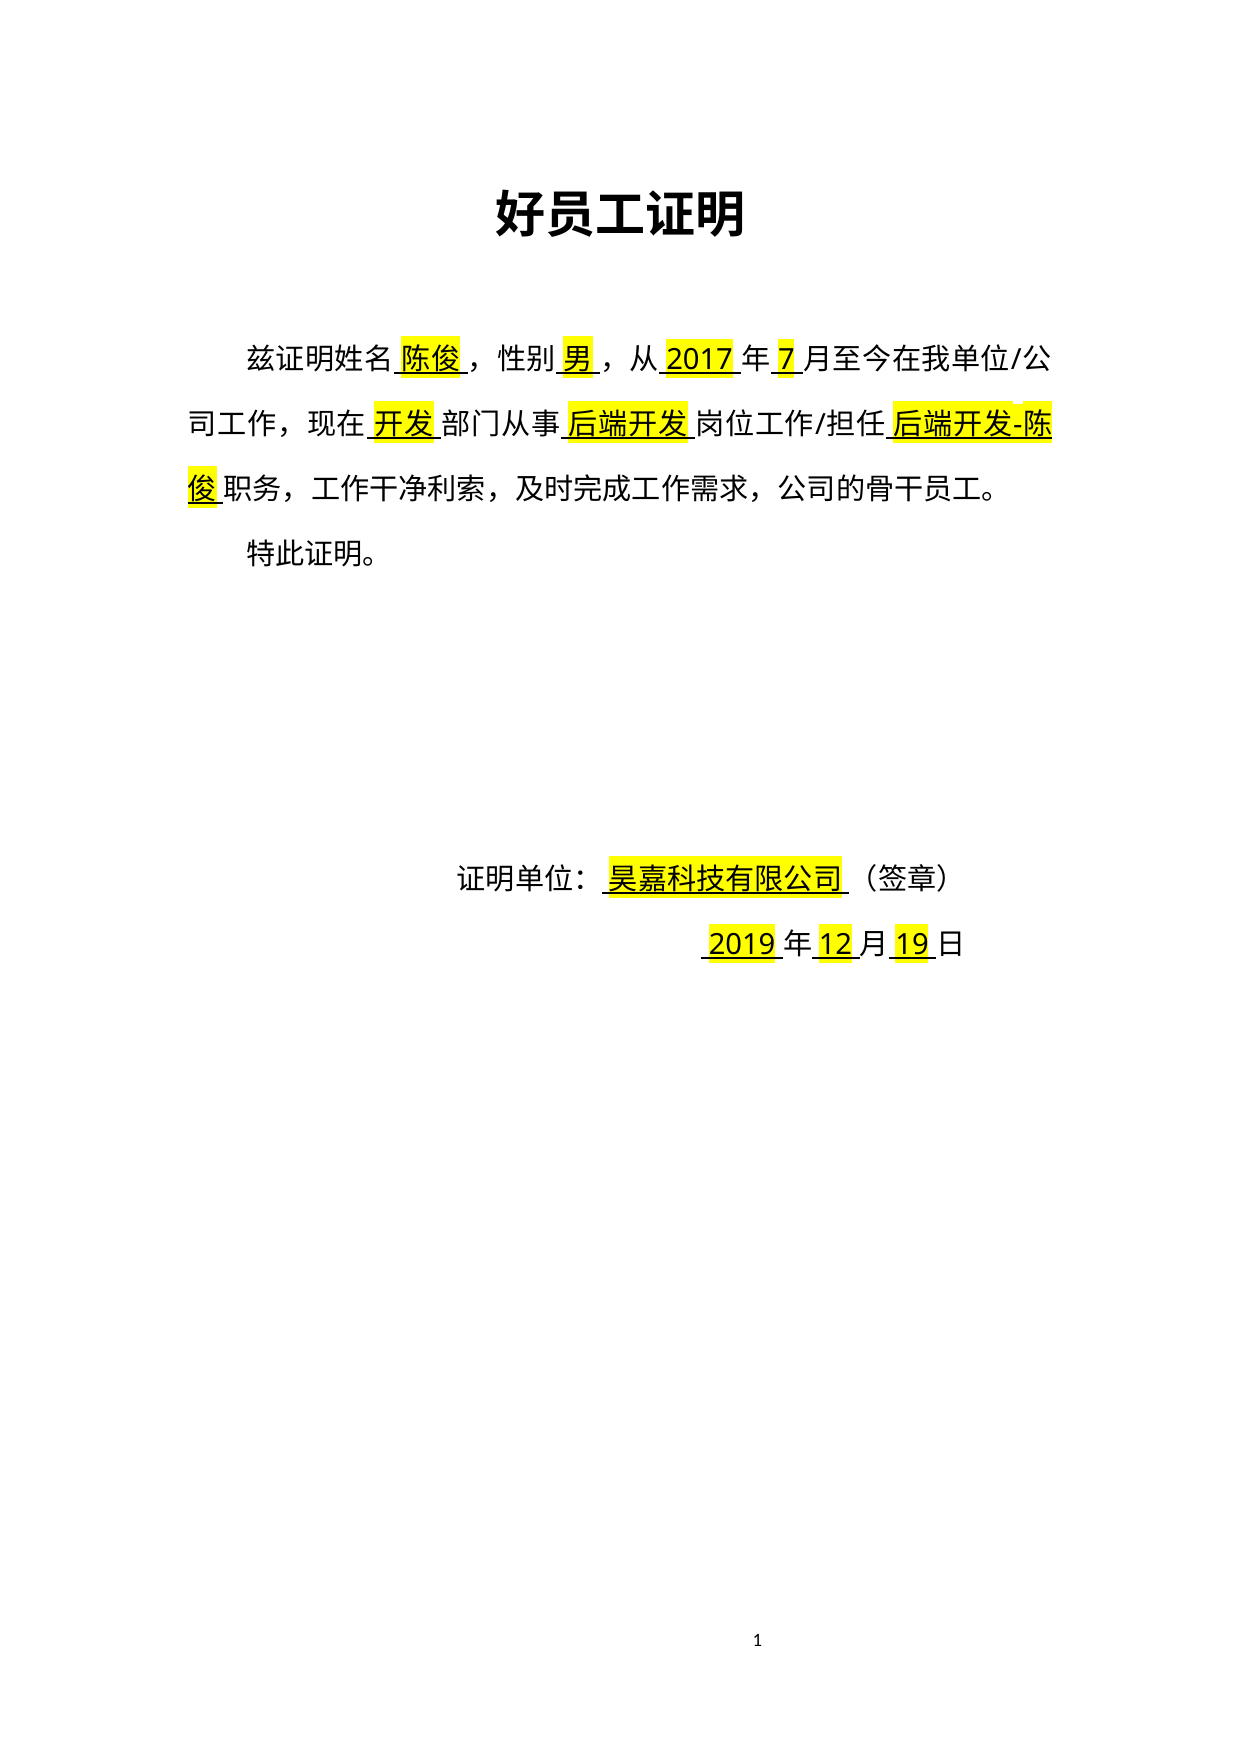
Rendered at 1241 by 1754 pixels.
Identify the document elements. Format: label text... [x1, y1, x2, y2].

text 兹证明姓名 陈俊 ，性别 男 ，从 2017 年 7 月至今在我单位/公司工作，现在 开发 部门从事 后端开发 岗位工作/担任 后端开发-陈俊 职务，工作干净利索，及时完成工作需求，公司的骨干员工。 [187, 324, 1053, 519]
text 2019 年 12 月 19 日 [187, 909, 965, 974]
text 特此证明。 [187, 519, 1053, 584]
text 证明单位： 昊嘉科技有限公司 （签章） [187, 844, 965, 909]
text 好员工证明 [187, 162, 1053, 259]
